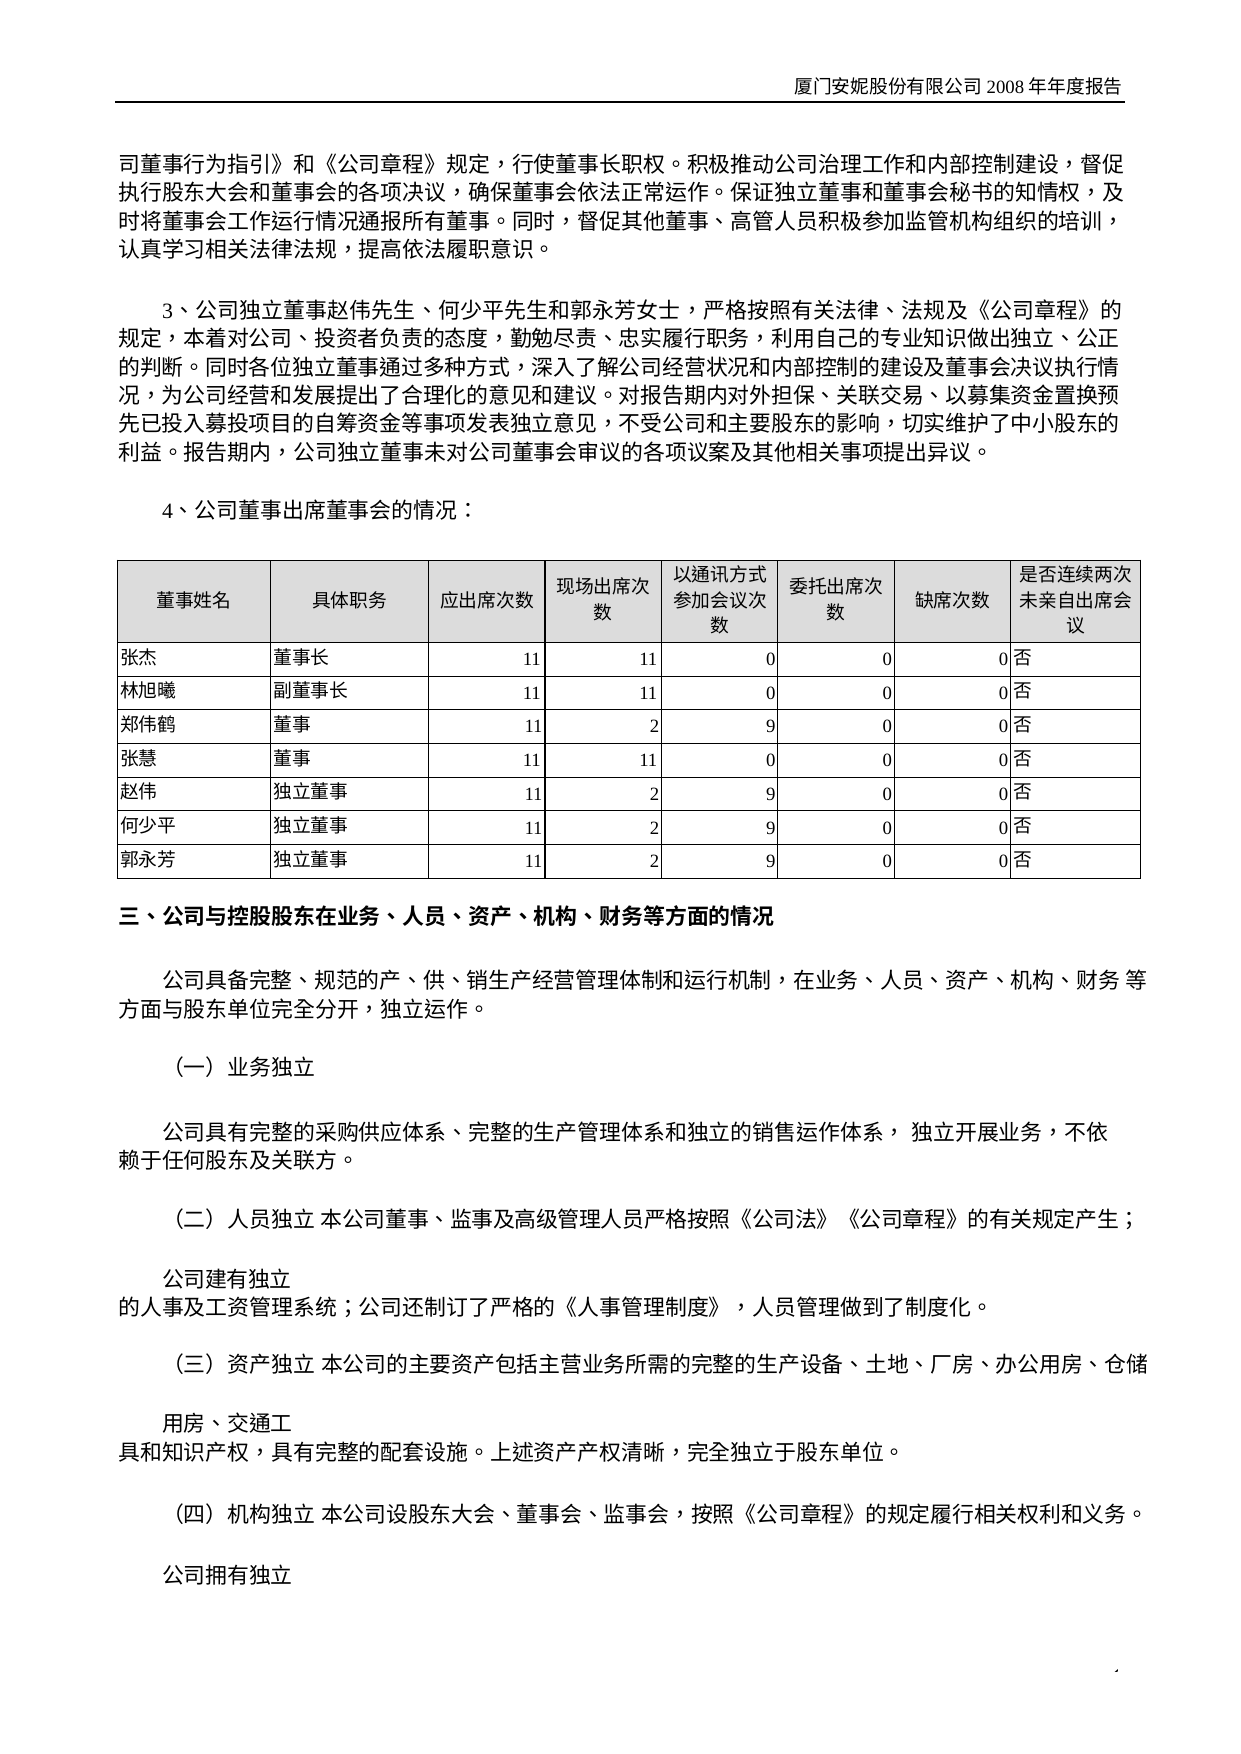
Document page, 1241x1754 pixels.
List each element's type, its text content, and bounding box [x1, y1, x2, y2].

table_cell 0 [778, 643, 894, 676]
table_cell 郑伟鹤 [118, 710, 270, 743]
table_cell 否 [1011, 677, 1140, 709]
text 3、公司独立董事赵伟先生、何少平先生和郭永芳女士，严格按照有关法律、法规及《公司章程》的 规定，本着对公司、投资者负责的态度，勤勉尽责、忠实履行职务，利用自己的专业知识做出独立、公正 的判断。同时各位独立董事通过多种方式，深入了解公司经营状况和内部控制的建设及董事会决议执行情 况，为公司经营和发展提出了合理化的意见和建议。对报告期内对外担保、关联交易、以募集资金置换预 先已投入募投项目的自筹资金等事项发表独立意见，不受公司和主要股东的影响，切实维护了中小股东的 利益。报告期内，公司独立董事未对公司董事会审议的各项议案及其他相关事项提出异议。 [118, 296, 1123, 466]
table_cell 11 [429, 811, 544, 844]
table_header 董事姓名 [118, 561, 270, 642]
table_cell 9 [662, 778, 777, 810]
table_cell 9 [662, 710, 777, 743]
table_cell 董事 [271, 710, 428, 743]
table_cell 否 [1011, 845, 1140, 878]
table_cell 独立董事 [271, 811, 428, 844]
table_cell 11 [429, 778, 544, 810]
table_cell 否 [1011, 744, 1140, 777]
table_cell 11 [546, 643, 661, 676]
table_cell 9 [662, 845, 777, 878]
table_cell 11 [429, 710, 544, 743]
table_cell 否 [1011, 643, 1140, 676]
text 4、公司董事出席董事会的情况： [162, 495, 1155, 525]
table_header 应出席次数 [429, 561, 544, 642]
table_cell 11 [429, 845, 544, 878]
table_cell 独立董事 [271, 778, 428, 810]
table_cell 否 [1011, 778, 1140, 810]
text 公司具备完整、规范的产、供、销生产经营管理体制和运行机制，在业务、人员、资产、机构、财务 等方面与股东单位完全分开，独立运作。 [118, 966, 1155, 1023]
text 司董事行为指引》和《公司章程》规定，行使董事长职权。积极推动公司治理工作和内部控制建设，督促 执行股东大会和董事会的各项决议，确保董事会依法正常运作。保证独立董事和董事会秘书的知情权，及 时将董事会工作运行情况通报所有董事。同时，督促其他董事、高管人员积极参加监管机构组织的培训， 认真学习相关法律法规，提高依法履职意识。 [118, 150, 1125, 263]
table_cell 0 [662, 744, 777, 777]
table_cell 0 [662, 677, 777, 709]
table_cell 0 [778, 845, 894, 878]
text 的人事及工资管理系统；公司还制订了严格的《人事管理制度》，人员管理做到了制度化。 [118, 1299, 1155, 1319]
table_cell 郭永芳 [118, 845, 270, 878]
table_cell 0 [778, 811, 894, 844]
table_cell 11 [429, 643, 544, 676]
table_cell 0 [895, 845, 1010, 878]
table_cell 张慧 [118, 744, 270, 777]
table_cell 9 [662, 811, 777, 844]
subtitle 三、公司与控股股东在业务、人员、资产、机构、财务等方面的情况 [118, 901, 1155, 931]
table_cell 副董事长 [271, 677, 428, 709]
table_cell 11 [546, 744, 661, 777]
table_cell 0 [778, 778, 894, 810]
text 公司具有完整的采购供应体系、完整的生产管理体系和独立的销售运作体系， 独立开展业务，不依 赖于任何股东及关联方。 [118, 1117, 1115, 1174]
table_cell 0 [662, 643, 777, 676]
table_cell 否 [1011, 811, 1140, 844]
table_cell 0 [895, 778, 1010, 810]
table_cell 2 [546, 845, 661, 878]
table_cell 独立董事 [271, 845, 428, 878]
table_cell 0 [895, 811, 1010, 844]
text （二）人员独立 本公司董事、监事及高级管理人员严格按照《公司法》《公司章程》的有关规定产生；公司建有独立 [162, 1180, 1155, 1299]
table_cell 2 [546, 710, 661, 743]
table_cell 0 [895, 643, 1010, 676]
table_header 以通讯方式 参加会议次 数 [662, 561, 777, 642]
text （四）机构独立 本公司设股东大会、董事会、监事会，按照《公司章程》的规定履行相关权利和义务。公司拥有独立 [162, 1498, 1155, 1590]
table_cell 董事 [271, 744, 428, 777]
table_header 现场出席次 数 [546, 561, 661, 642]
text （三）资产独立 本公司的主要资产包括主营业务所需的完整的生产设备、土地、厂房、办公用房、仓储用房、交通工 [162, 1319, 1155, 1438]
table_cell 0 [895, 744, 1010, 777]
table_cell 0 [778, 677, 894, 709]
table_header 是否连续两次 未亲自出席会 议 [1011, 561, 1140, 642]
table_cell 11 [546, 677, 661, 709]
table_header 缺席次数 [895, 561, 1010, 642]
table_cell 何少平 [118, 811, 270, 844]
table_cell 11 [429, 677, 544, 709]
table_cell 董事长 [271, 643, 428, 676]
table_cell 0 [895, 677, 1010, 709]
table_header 具体职务 [271, 561, 428, 642]
table_cell 2 [546, 811, 661, 844]
table_cell 否 [1011, 710, 1140, 743]
table_cell 张杰 [118, 643, 270, 676]
table_cell 2 [546, 778, 661, 810]
table_cell 0 [895, 710, 1010, 743]
table_header 委托出席次 数 [778, 561, 894, 642]
table_cell 林旭曦 [118, 677, 270, 709]
table_cell 0 [778, 744, 894, 777]
text 具和知识产权，具有完整的配套设施。上述资产产权清晰，完全独立于股东单位。 [118, 1438, 1155, 1466]
table_cell 0 [778, 710, 894, 743]
table_cell 赵伟 [118, 778, 270, 810]
text （一）业务独立 [162, 1052, 1155, 1082]
table_cell 11 [429, 744, 544, 777]
